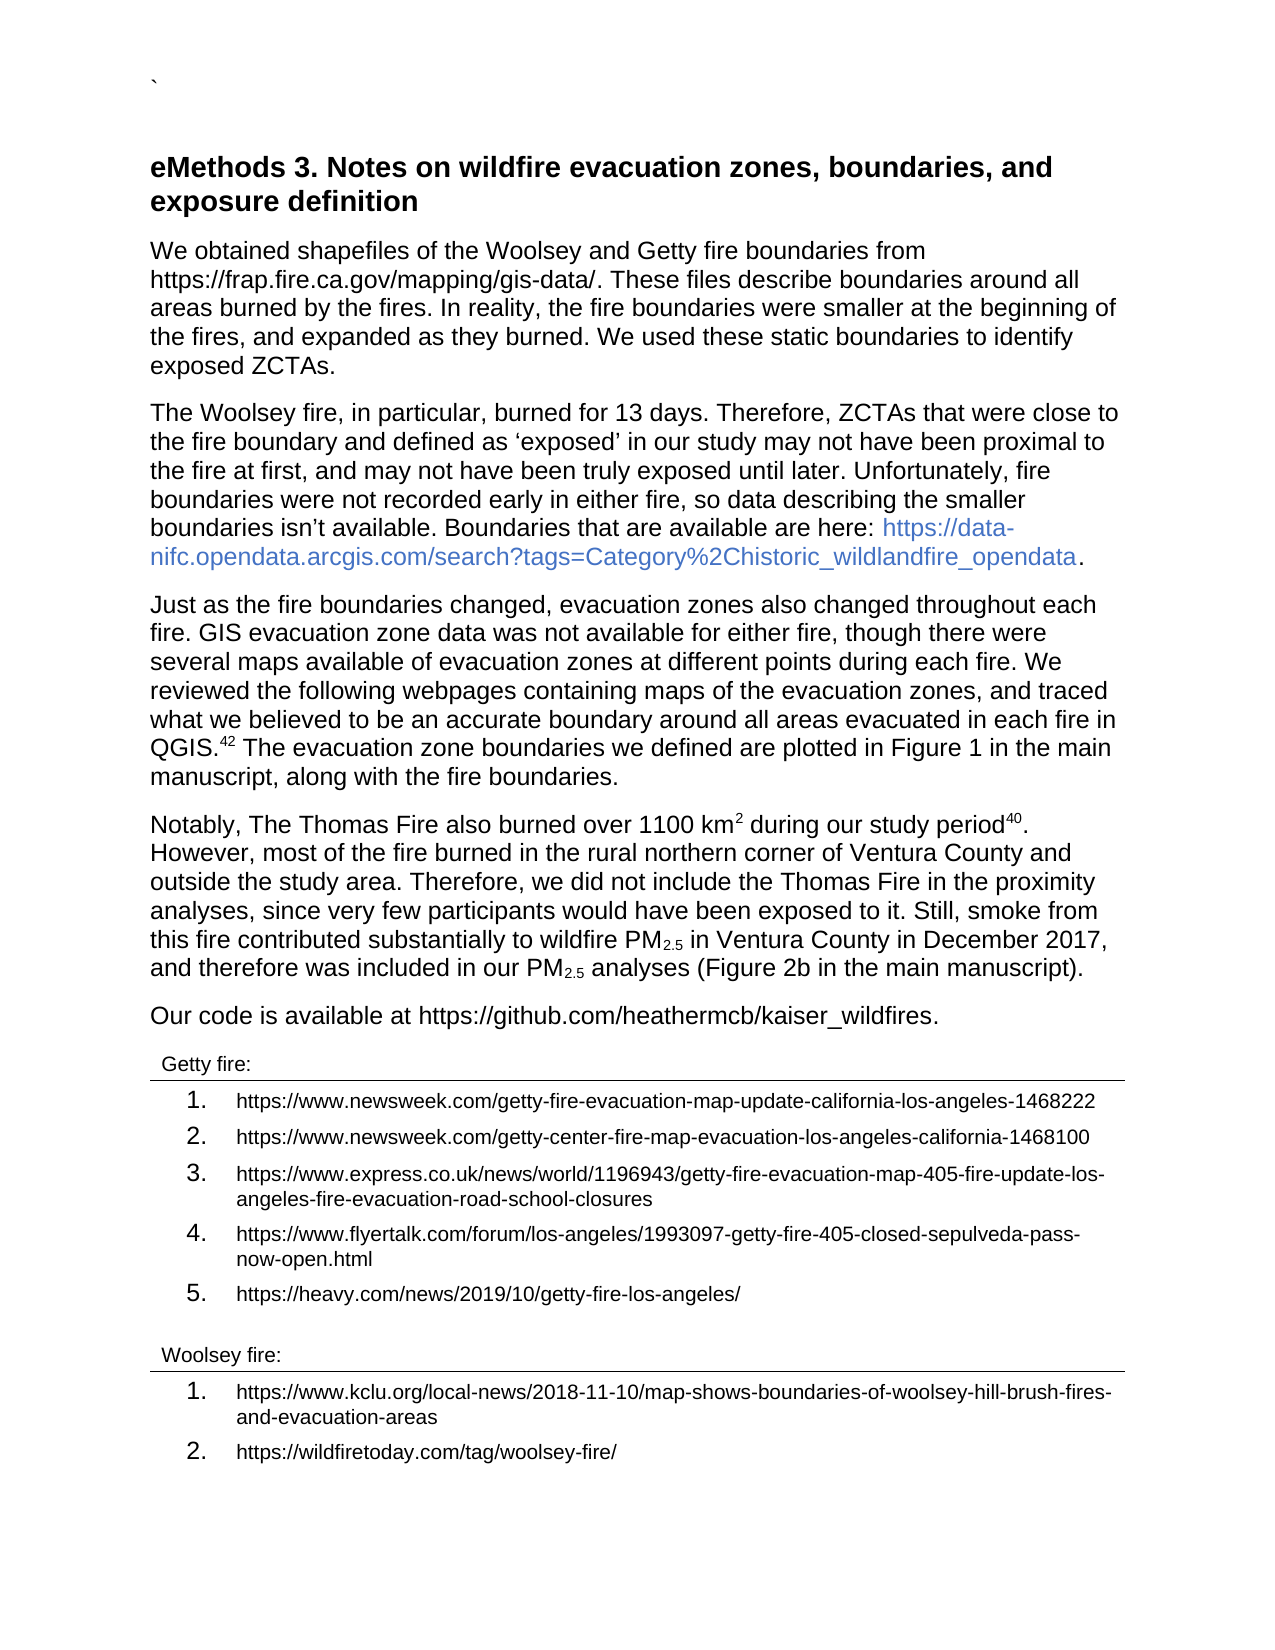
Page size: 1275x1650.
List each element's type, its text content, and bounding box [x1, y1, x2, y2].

table_cell https://www.newsweek.com/getty-fire-evacuation-map-update-california-los-angeles-1468222 [150, 1081, 1125, 1118]
table_header Woolsey fire: [150, 1339, 1125, 1371]
table_cell https://heavy.com/news/2019/10/getty-fire-los-angeles/ [150, 1274, 1125, 1311]
table_cell https://www.express.co.uk/news/world/1196943/getty-fire-evacuation-map-405-fire-update-los-angeles-fire-evacuation-road-school-closures [150, 1154, 1125, 1214]
table_header Getty fire: [150, 1048, 1125, 1080]
table_cell https://wildfiretoday.com/tag/woolsey-fire/ [150, 1433, 1125, 1469]
text Our code is available at https://github.com/heathermcb/kaiser_wildfires. [150, 1001, 1125, 1029]
text We obtained shapefiles of the Woolsey and Getty fire boundaries from https://frap.fire.ca.gov/mapping/gis-data/. These files describe boundaries around all areas burned by the fires. In reality, the fire boundaries were smaller at the beginning of the fires, and expanded as they burned. We used these static boundaries to identify exposed ZCTAs. [150, 236, 1125, 379]
text Just as the fire boundaries changed, evacuation zones also changed throughout each fire. GIS evacuation zone data was not available for either fire, though there were several maps available of evacuation zones at different points during each fire. We reviewed the following webpages containing maps of the evacuation zones, and traced what we believed to be an accurate boundary around all areas evacuated in each fire in QGIS.42 The evacuation zone boundaries we defined are plotted in Figure 1 in the main manuscript, along with the fire boundaries. [150, 589, 1125, 791]
table_cell https://www.newsweek.com/getty-center-fire-map-evacuation-los-angeles-california-1468100 [150, 1118, 1125, 1154]
table_cell https://www.flyertalk.com/forum/los-angeles/1993097-getty-fire-405-closed-sepulveda-pass-now-open.html [150, 1214, 1125, 1274]
text Notably, The Thomas Fire also burned over 1100 km2 during our study period40. However, most of the fire burned in the rural northern corner of Ventura County and outside the study area. Therefore, we did not include the Thomas Fire in the proximity analyses, since very few participants would have been exposed to it. Still, smoke from this fire contributed substantially to wildfire PM2.5 in Ventura County in December 2017, and therefore was included in our PM2.5 analyses (Figure 2b in the main manuscript). [150, 809, 1125, 982]
table_cell https://www.kclu.org/local-news/2018-11-10/map-shows-boundaries-of-woolsey-hill-brush-fires-and-evacuation-areas [150, 1372, 1125, 1432]
text The Woolsey fire, in particular, burned for 13 days. Therefore, ZCTAs that were close to the fire boundary and defined as ‘exposed’ in our study may not have been proximal to the fire at first, and may not have been truly exposed until later. Unfortunately, fire boundaries were not recorded early in either fire, so data describing the smaller boundaries isn’t available. Boundaries that are available are here: https://data-nifc.opendata.arcgis.com/search?tags=Category%2Chistoric_wildlandfire_opendata. [150, 398, 1125, 571]
subtitle eMethods 3. Notes on wildfire evacuation zones, boundaries, and exposure definition [150, 150, 1125, 217]
